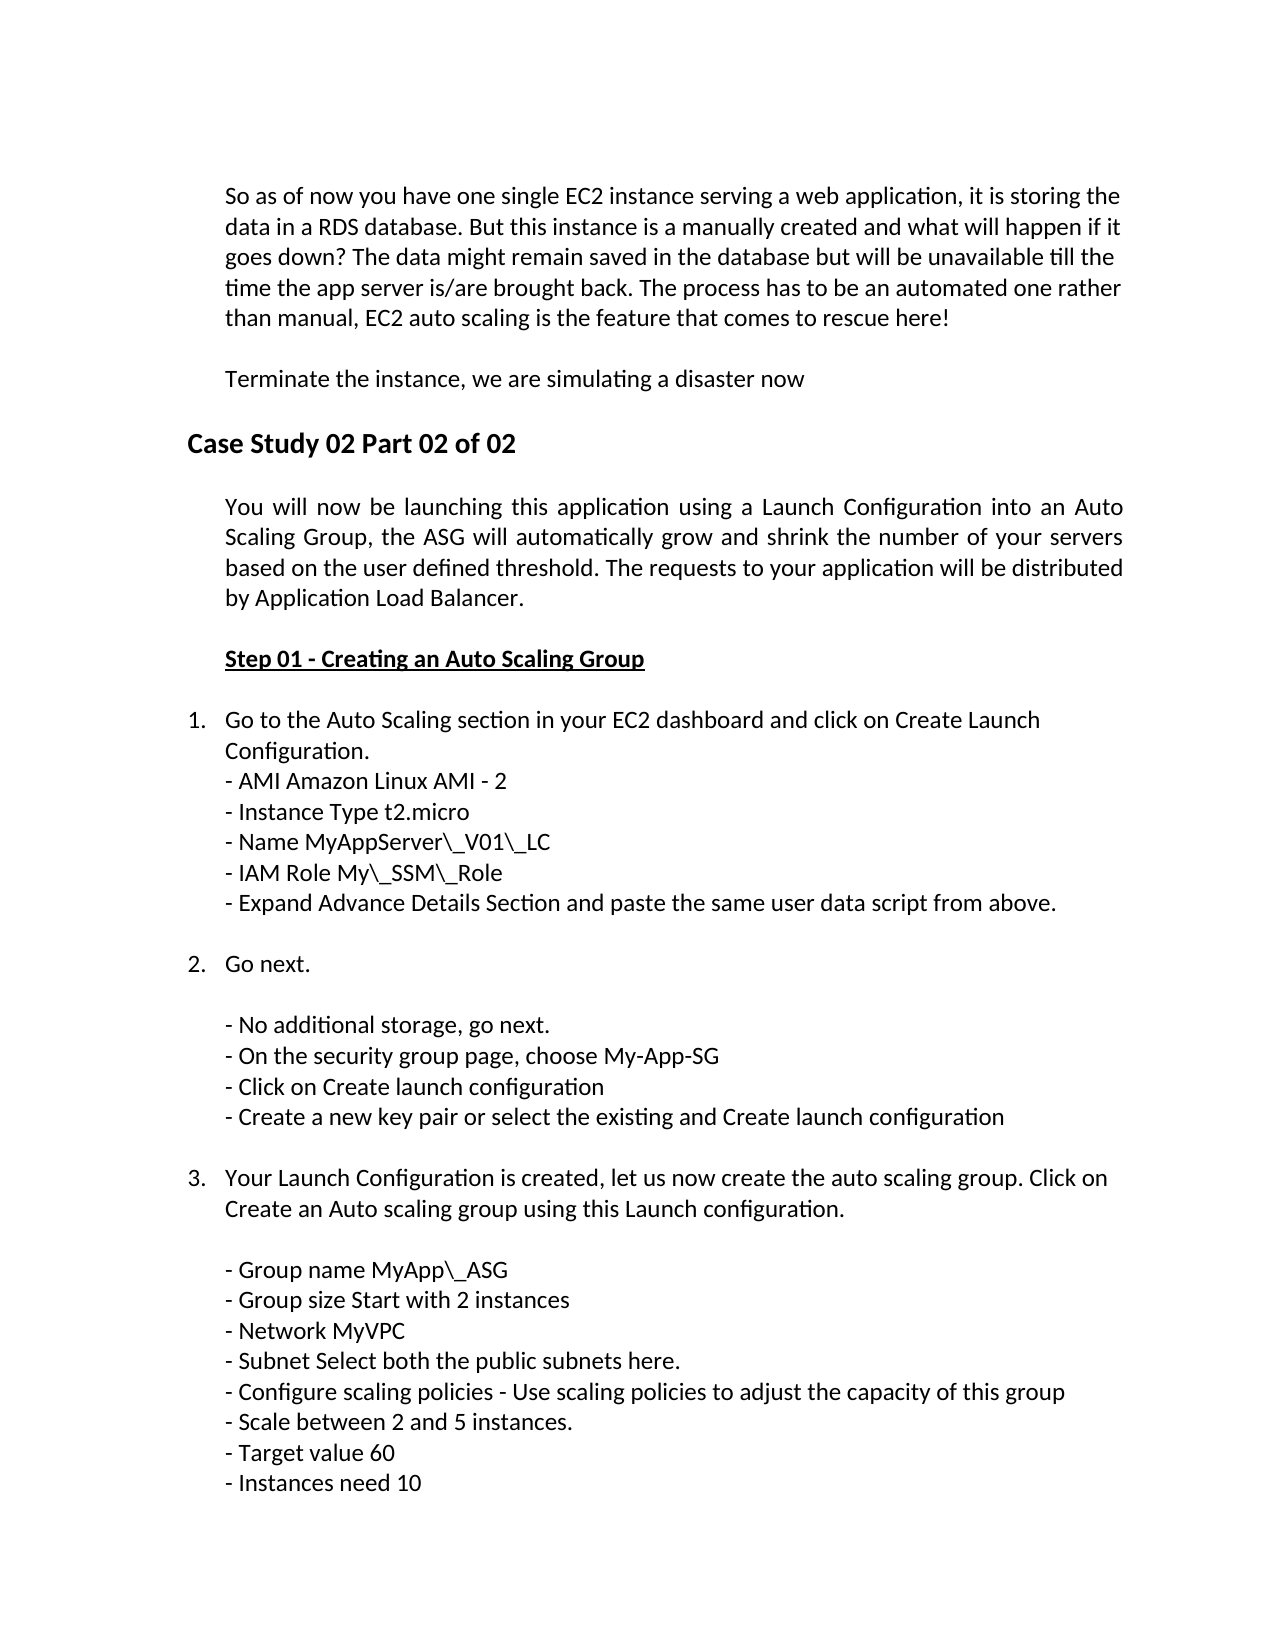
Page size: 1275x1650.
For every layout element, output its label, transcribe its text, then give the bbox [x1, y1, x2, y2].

text - Click on Create launch configuration [225, 1071, 1125, 1101]
text - Group size Start with 2 instances [225, 1284, 1125, 1315]
text - Network MyVPC [225, 1315, 1125, 1345]
text - Instances need 10 [225, 1467, 1125, 1498]
text So as of now you have one single EC2 instance serving a web application, it is storing the data in a RDS database. But this instance is a manually created and what will happen if it goes down? The data might remain saved in the database but will be unavailable till the time the app server is/are brought back. The process has to be an automated one rather than manual, EC2 auto scaling is the feature that comes to rescue here! [225, 181, 1125, 333]
text You will now be launching this application using a Launch Configuration into an Auto Scaling Group, the ASG will automatically grow and shrink the number of your servers based on the user defined threshold. The requests to your application will be distributed by Application Load Balancer. [225, 491, 1125, 613]
text - No additional storage, go next. [225, 1010, 1125, 1040]
text - Target value 60 [225, 1437, 1125, 1467]
text - AMI Amazon Linux AMI - 2 [225, 766, 1125, 796]
text - Subnet Select both the public subnets here. [225, 1345, 1125, 1376]
text Case Study 02 Part 02 of 02 [150, 425, 1125, 460]
text Terminate the instance, we are simulating a disaster now [225, 364, 1125, 394]
text - Scale between 2 and 5 instances. [225, 1406, 1125, 1437]
text - Name MyAppServer\_V01\_LC [225, 827, 1125, 857]
text - Instance Type t2.micro [225, 796, 1125, 827]
list Your Launch Configuration is created, let us now create the auto scaling group. Click on Create an Auto scaling group using this Launch configuration. [187, 1162, 1125, 1223]
text - IAM Role My\_SSM\_Role [225, 857, 1125, 888]
text - Configure scaling policies - Use scaling policies to adjust the capacity of this group [225, 1376, 1125, 1406]
list Go to the Auto Scaling section in your EC2 dashboard and click on Create Launch Configuration. [187, 704, 1125, 766]
text - Group name MyApp\_ASG [225, 1254, 1125, 1284]
text - On the security group page, choose My-App-SG [225, 1040, 1125, 1071]
text - Create a new key pair or select the existing and Create launch configuration [225, 1101, 1125, 1132]
list Go next. [187, 949, 1125, 979]
text Step 01 - Creating an Auto Scaling Group [225, 643, 1125, 674]
text - Expand Advance Details Section and paste the same user data script from above. [225, 888, 1125, 918]
